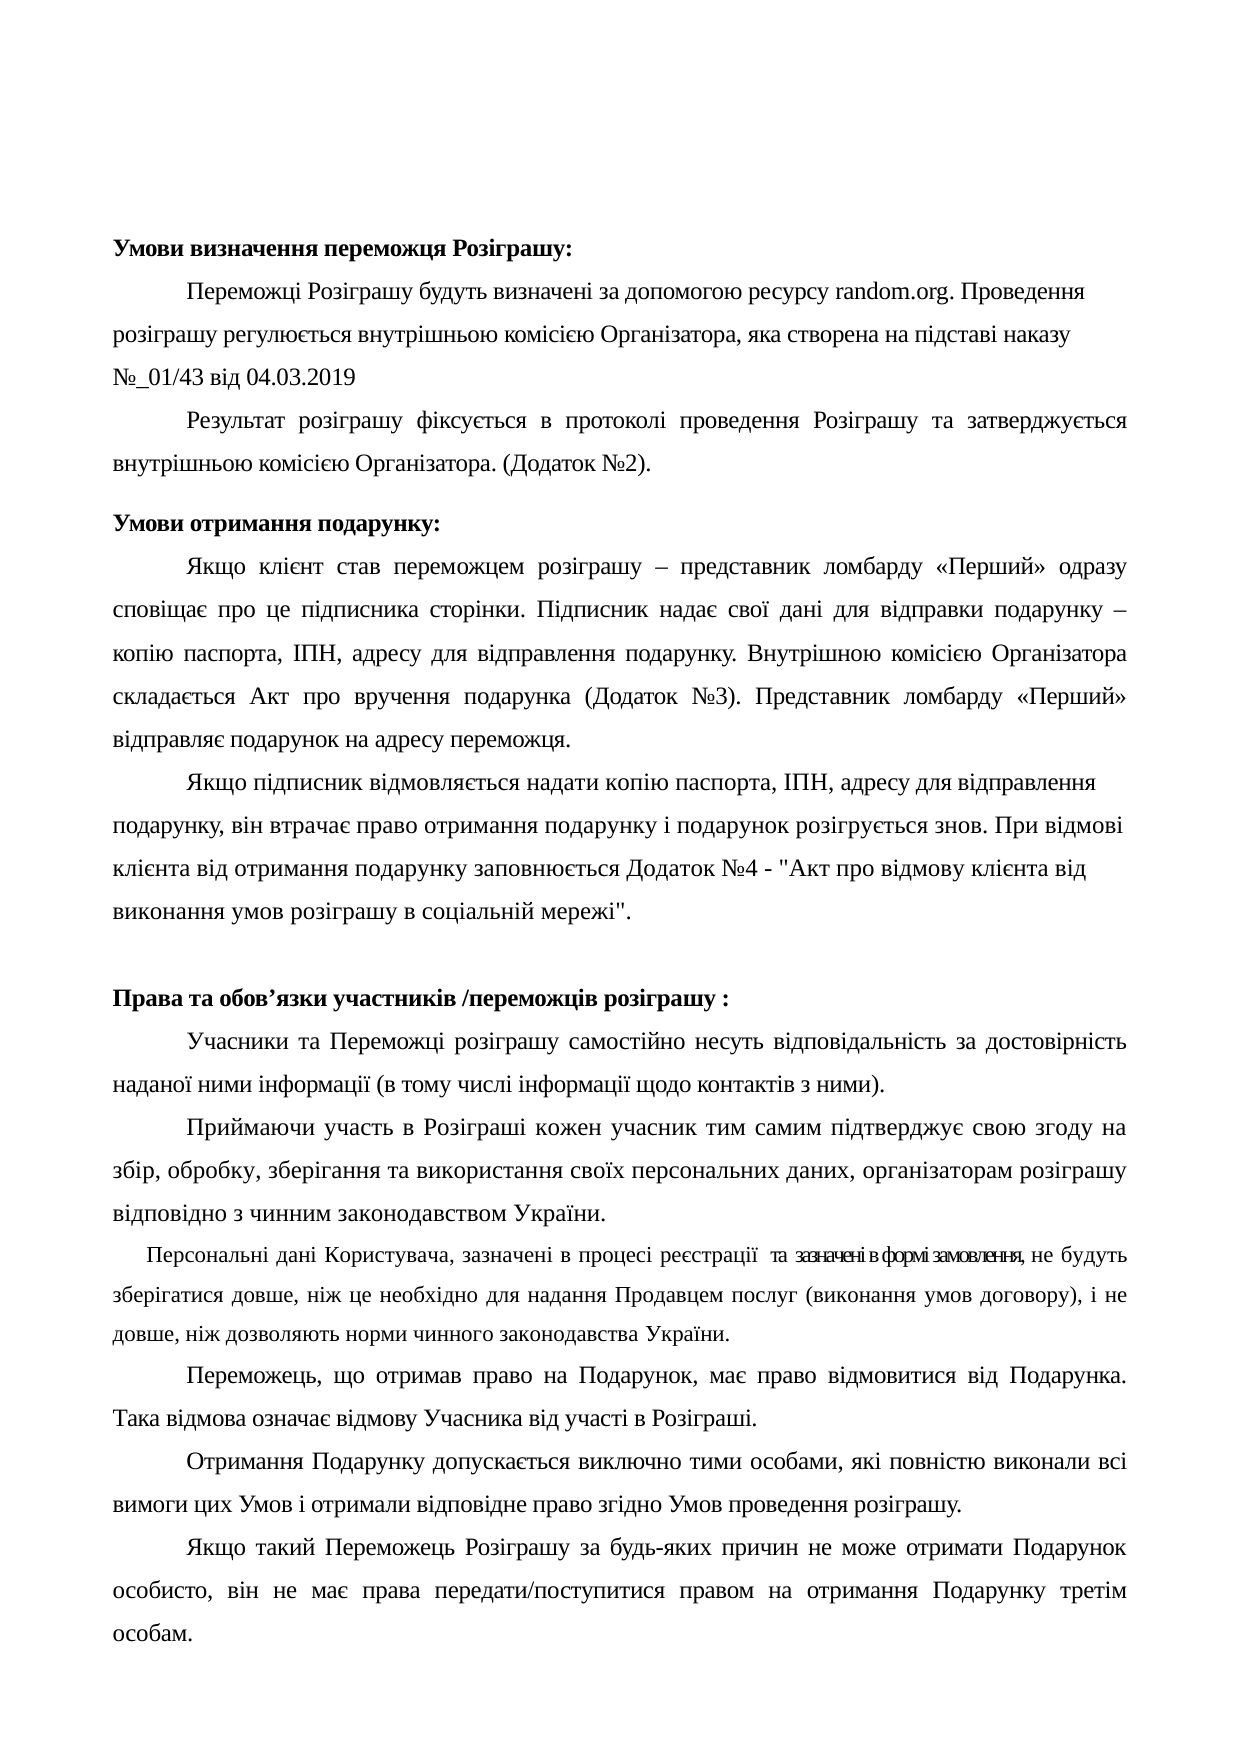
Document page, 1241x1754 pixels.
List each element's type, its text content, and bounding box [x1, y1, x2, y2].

text Умови отримання подарунку: [112, 508, 1128, 537]
text Якщо такий Переможець Розіграшу за будь-яких причин не може отримати Подарунок особисто, він не має права передати/поступитися правом на отримання Подарунку третім особам. [112, 1532, 1128, 1647]
text Учасники та Переможці розіграшу самостійно несуть відповідальність за достовірність наданої ними інформації (в тому числі інформації щодо контактів з ними). [112, 1026, 1128, 1098]
text Умови визначення переможця Розіграшу: [112, 233, 1128, 262]
text Права та обов’язки участників /переможців розіграшу : [112, 983, 1128, 1011]
text Якщо клієнт став переможцем розіграшу – представник ломбарду «Перший» одразу сповіщає про це підписника сторінки. Підписник надає свої дані для відправки подарунку – копію паспорта, ІПН, адресу для відправлення подарунку. Внутрішною комісією Організатора складається Акт про вручення подарунка (Додаток №3). Представник ломбарду «Перший» відправляє подарунок на адресу переможця. [112, 551, 1128, 753]
text Якщо підписник відмовляється надати копію паспорта, ІПН, адресу для відправлення подарунку, він втрачає право отримання подарунку і подарунок розігрується знов. При відмові клієнта від отримання подарунку заповнюється Додаток №4 - "Акт про відмову клієнта від виконання умов розіграшу в соціальній мережі". [112, 767, 1128, 925]
text Отримання Подарунку допускається виключно тими особами, які повністю виконали всі вимоги цих Умов і отримали відповідне право згідно Умов проведення розіграшу. [112, 1446, 1128, 1518]
text Приймаючи участь в Розіграші кожен учасник тим самим підтверджує свою згоду на збір, обробку, зберігання та використання своїх персональних даних, організаторам розіграшу відповідно з чинним законодавством України. [112, 1112, 1128, 1227]
text Переможці Розіграшу будуть визначені за допомогою ресурсу random.org. Проведення розіграшу регулюється внутрішньою комісією Організатора, яка створена на підставі наказу №_01/43 від 04.03.2019 [112, 276, 1128, 391]
text Переможець, що отримав право на Подарунок, має право відмовитися від Подарунка. Така відмова означає відмову Учасника від участі в Розіграші. [112, 1360, 1128, 1432]
text Персональні дані Користувача, зазначені в процесі реєстрації та зазначені в формі замовлення, не будуть зберігатися довше, ніж це необхідно для надання Продавцем послуг (виконання умов договору), і не довше, ніж дозволяють норми чинного законодавства України. [112, 1241, 1128, 1347]
text Результат розіграшу фіксується в протоколі проведення Розіграшу та затверджується внутрішньою комісією Організатора. (Додаток №2). [112, 405, 1128, 477]
